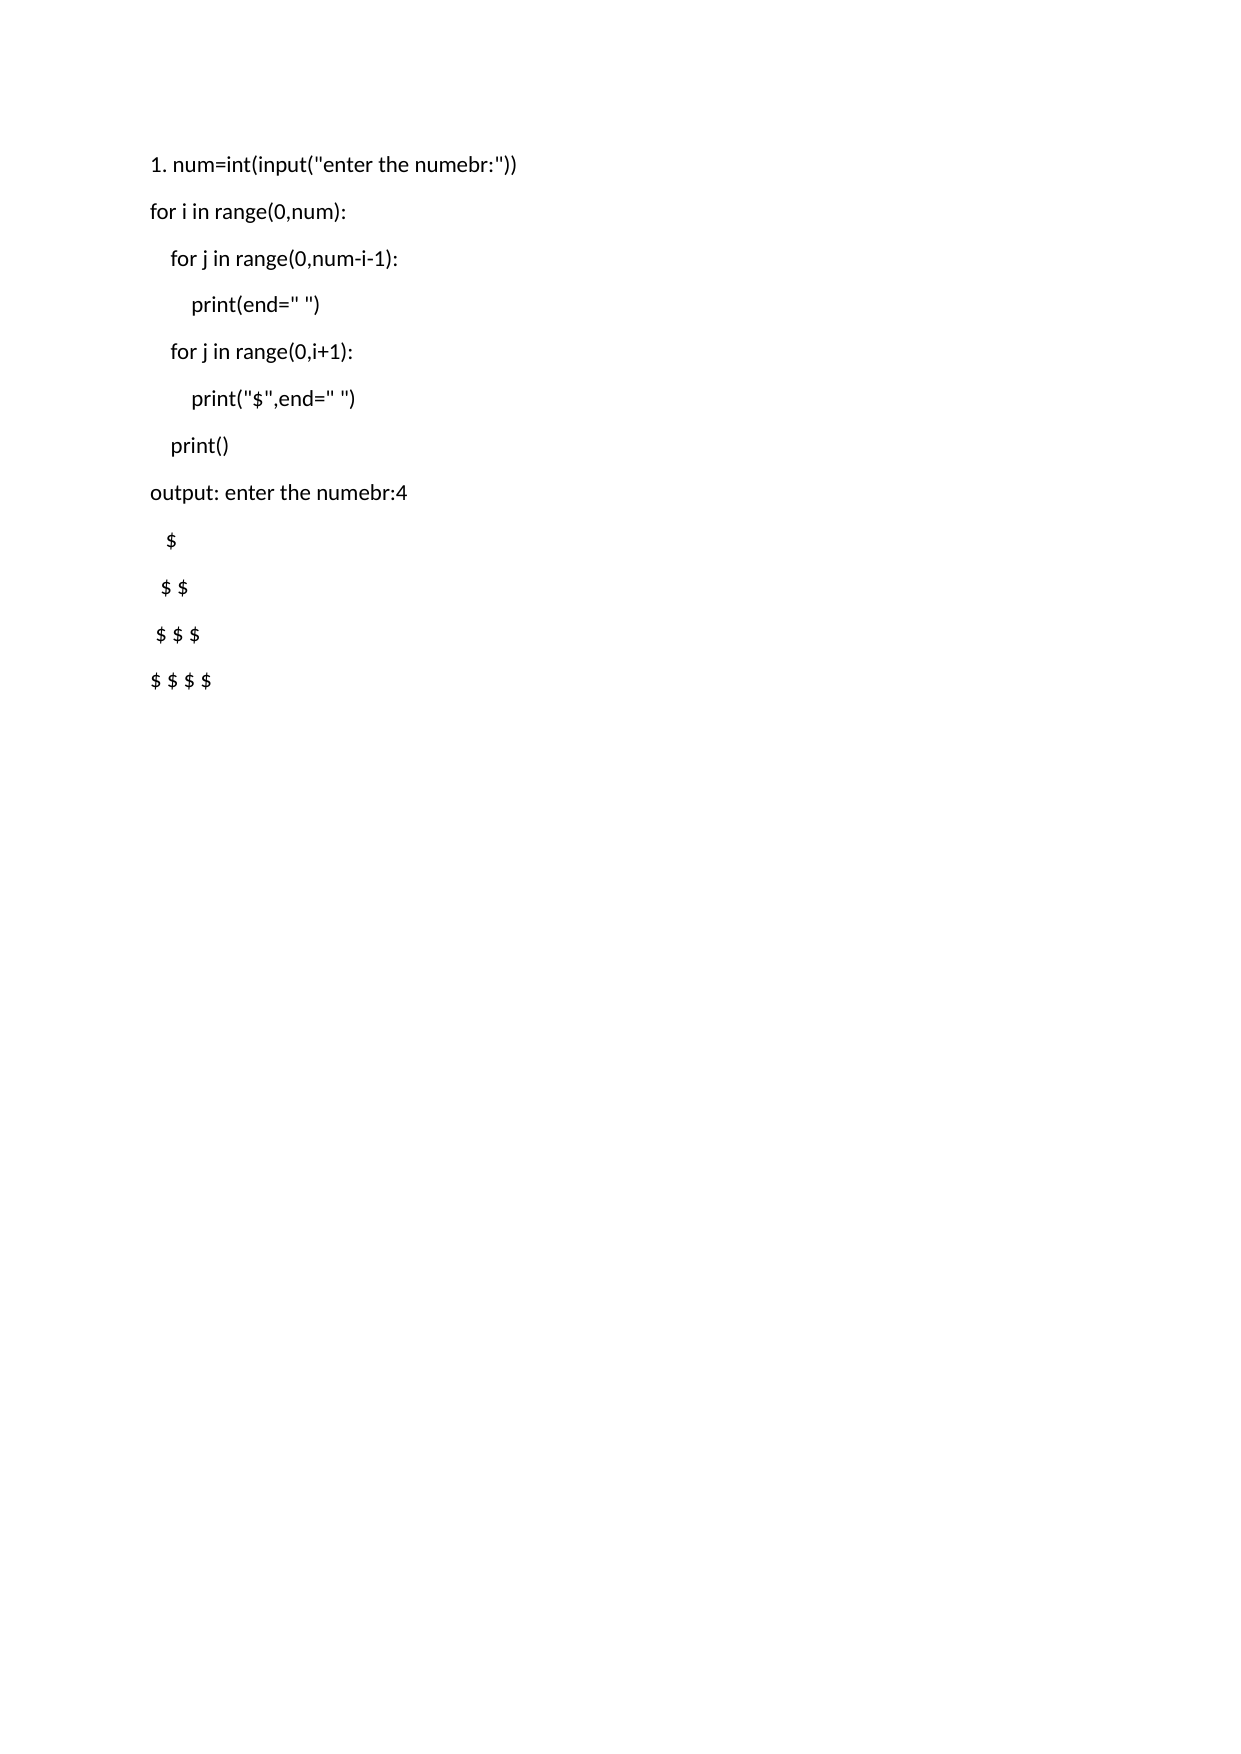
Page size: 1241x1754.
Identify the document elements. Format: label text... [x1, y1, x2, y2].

text 1. num=int(input("enter the numebr:")) [150, 150, 1090, 178]
text print() [150, 431, 1090, 459]
text print("$",end=" ") [150, 384, 1090, 412]
text $ $ $ $ [150, 666, 1090, 694]
text print(end=" ") [150, 291, 1090, 319]
text for j in range(0,num-i-1): [150, 244, 1090, 272]
text for j in range(0,i+1): [150, 337, 1090, 366]
text for i in range(0,num): [150, 197, 1090, 225]
text output: enter the numebr:4 [150, 478, 1090, 506]
text $ $ $ [150, 619, 1090, 647]
text $ [150, 525, 1090, 553]
text $ $ [150, 572, 1090, 600]
